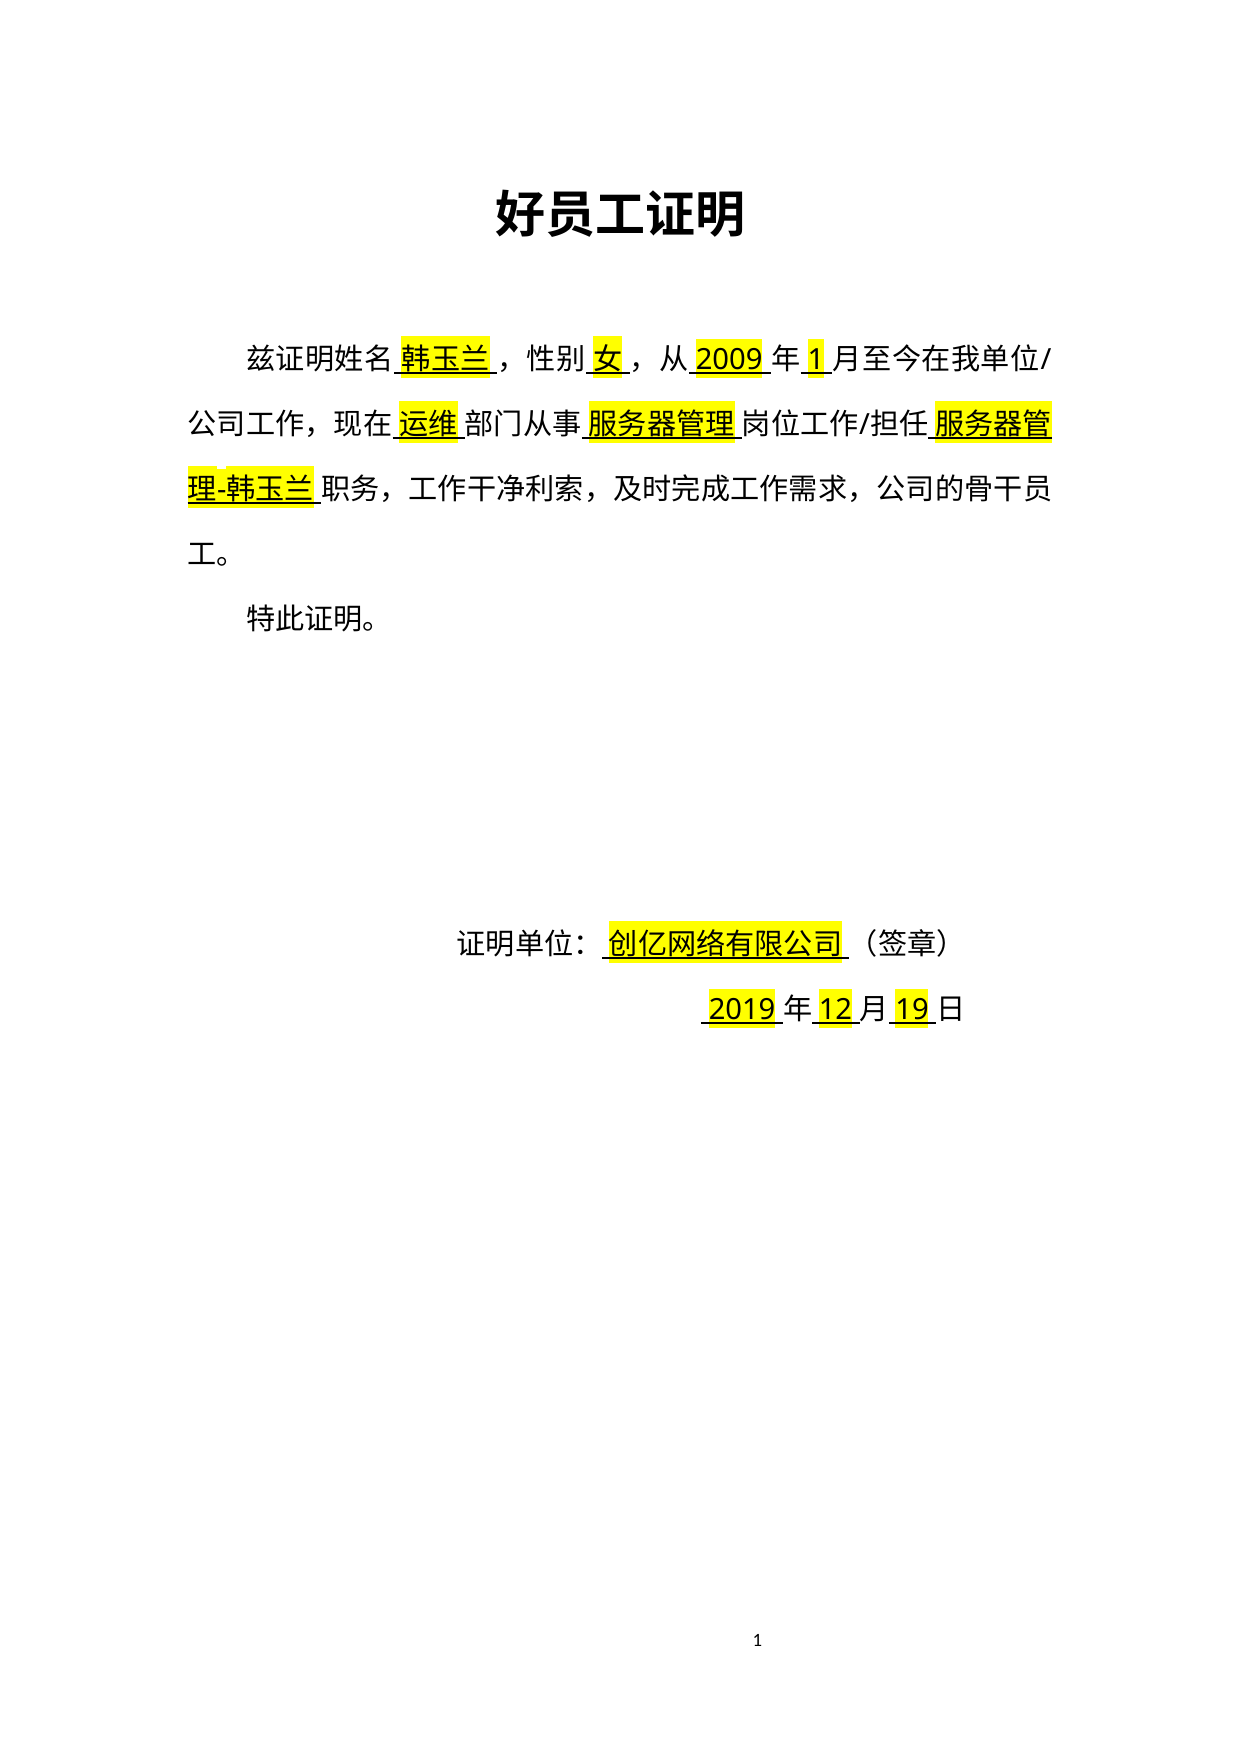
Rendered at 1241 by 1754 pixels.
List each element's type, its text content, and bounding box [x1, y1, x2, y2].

text 特此证明。 [187, 584, 1053, 649]
text 2019 年 12 月 19 日 [187, 974, 965, 1039]
text 证明单位： 创亿网络有限公司 （签章） [187, 909, 965, 974]
text 好员工证明 [187, 162, 1053, 259]
text 兹证明姓名 韩玉兰 ，性别 女 ，从 2009 年 1 月至今在我单位/公司工作，现在 运维 部门从事 服务器管理 岗位工作/担任 服务器管理-韩玉兰 职务，工作干净利索，及时完成工作需求，公司的骨干员工。 [187, 324, 1053, 584]
